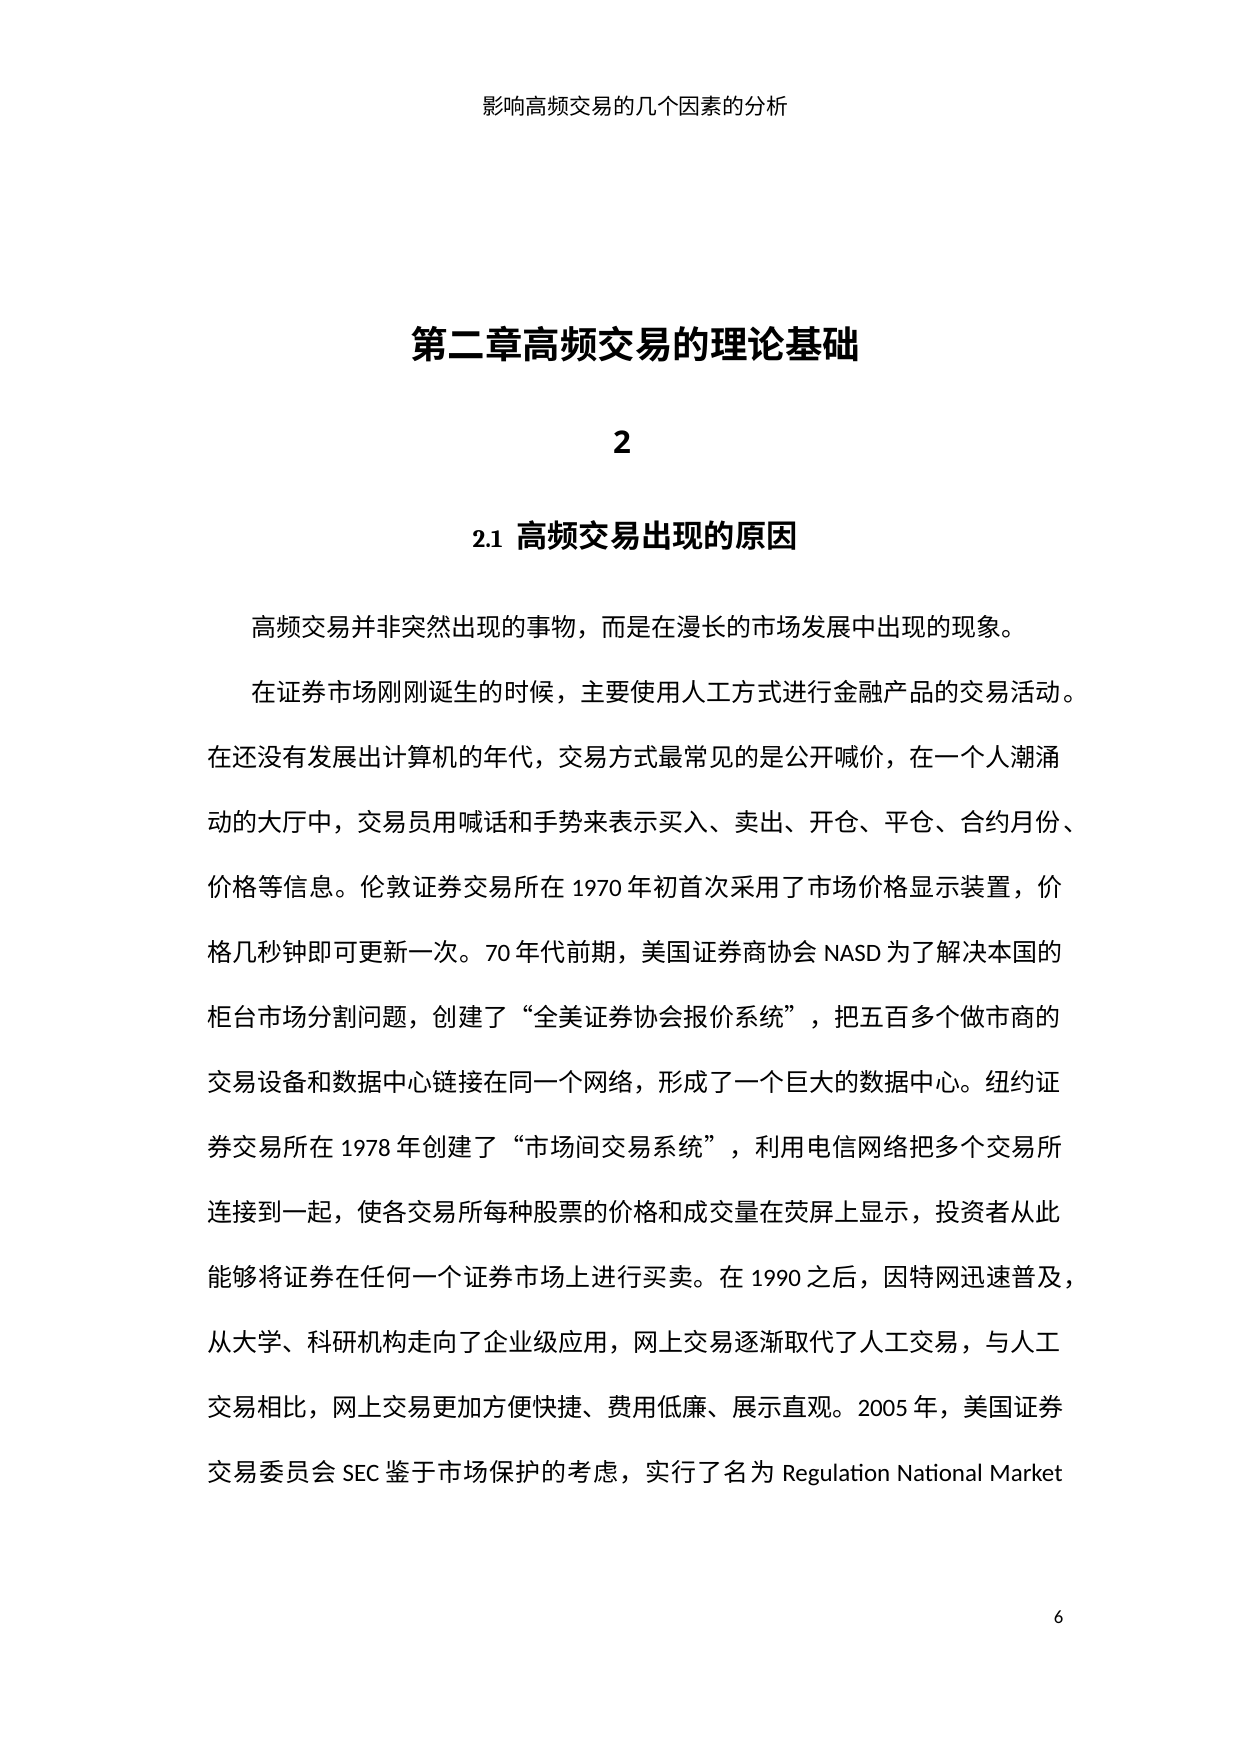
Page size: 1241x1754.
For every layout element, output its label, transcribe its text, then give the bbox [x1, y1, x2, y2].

subtitle 高频交易出现的原因 [207, 501, 1063, 566]
subtitle 高频交易的理论基础 [207, 310, 1063, 375]
text 高频交易并非突然出现的事物，而是在漫长的市场发展中出现的现象。 [207, 593, 1063, 658]
